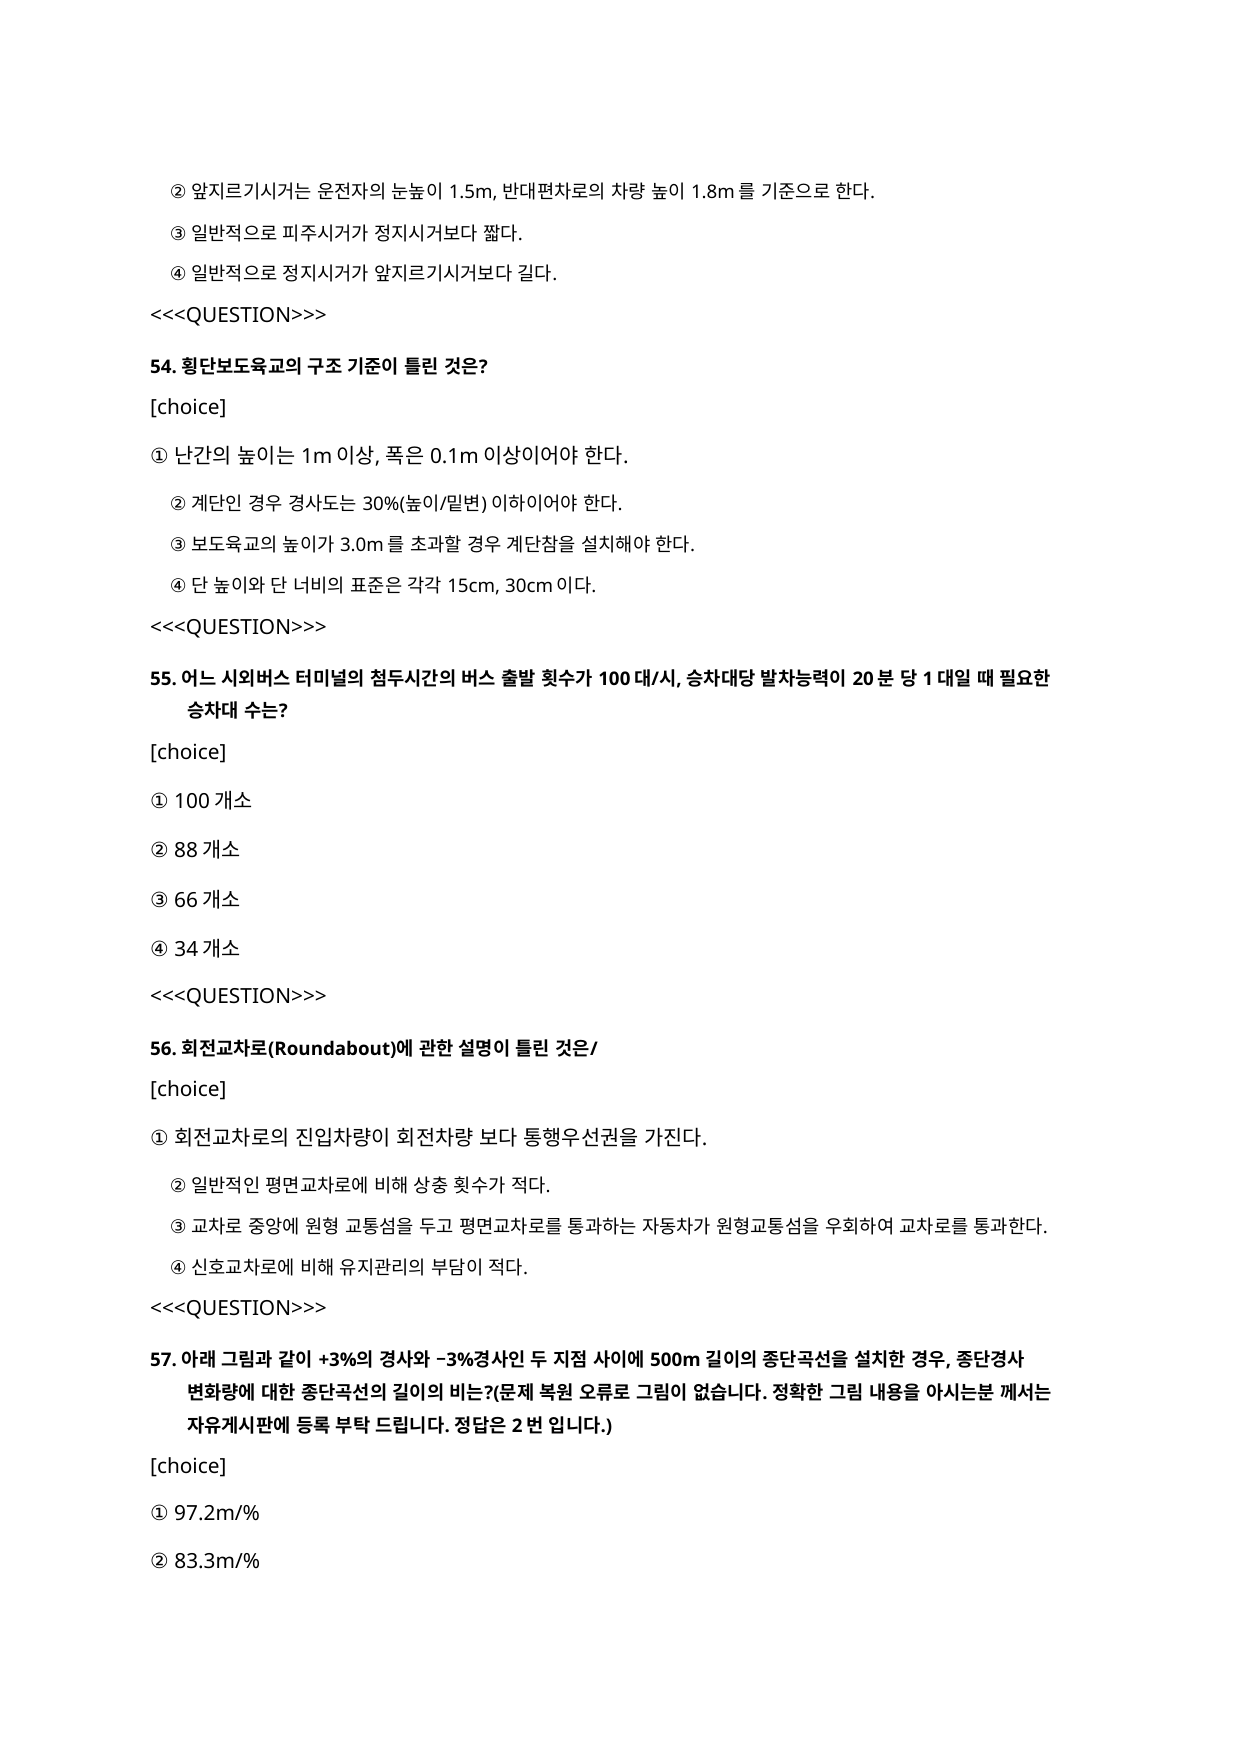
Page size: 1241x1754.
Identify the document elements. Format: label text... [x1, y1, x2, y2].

text [choice] [150, 1074, 1090, 1102]
text ④ 신호교차로에 비해 유지관리의 부담이 적다. [150, 1253, 1090, 1280]
text ③ 66개소 [150, 883, 1090, 913]
text ③ 보도육교의 높이가 3.0m를 초과할 경우 계단참을 설치해야 한다. [150, 530, 1090, 557]
text ② 83.3m/% [150, 1546, 1090, 1574]
text ② 앞지르기시거는 운전자의 눈높이 1.5m, 반대편차로의 차량 높이 1.8m를 기준으로 한다. [150, 177, 1090, 204]
text ④ 34개소 [150, 932, 1090, 963]
text ③ 일반적으로 피주시거가 정지시거보다 짧다. [150, 218, 1090, 245]
text [choice] [150, 737, 1090, 765]
text [choice] [150, 392, 1090, 421]
text ① 회전교차로의 진입차량이 회전차량 보다 통행우선권을 가진다. [150, 1121, 1090, 1152]
text <<<QUESTION>>> [150, 1293, 1090, 1322]
text 55. 어느 시외버스 터미널의 첨두시간의 버스 출발 횟수가 100대/시, 승차대당 발차능력이 20분 당 1대일 때 필요한 승차대 수는? [150, 663, 1090, 723]
text ② 계단인 경우 경사도는 30%(높이/밑변) 이하이어야 한다. [150, 489, 1090, 516]
text ③ 교차로 중앙에 원형 교통섬을 두고 평면교차로를 통과하는 자동차가 원형교통섬을 우회하여 교차로를 통과한다. [150, 1212, 1090, 1239]
text 57. 아래 그림과 같이 +3%의 경사와 –3%경사인 두 지점 사이에 500m 길이의 종단곡선을 설치한 경우, 종단경사 변화량에 대한 종단곡선의 길이의 비는?(문제 복원 오류로 그림이 없습니다. 정확한 그림 내용을 아시는분 께서는 자유게시판에 등록 부탁 드립니다. 정답은 2번 입니다.) [150, 1345, 1090, 1437]
text <<<QUESTION>>> [150, 982, 1090, 1010]
text ① 100개소 [150, 784, 1090, 814]
text ② 88개소 [150, 833, 1090, 864]
text <<<QUESTION>>> [150, 300, 1090, 328]
text 54. 횡단보도육교의 구조 기준이 틀린 것은? [150, 351, 1090, 379]
text ① 난간의 높이는 1m이상, 폭은 0.1m이상이어야 한다. [150, 440, 1090, 470]
text [choice] [150, 1451, 1090, 1479]
text ④ 단 높이와 단 너비의 표준은 각각 15cm, 30cm이다. [150, 571, 1090, 598]
text ④ 일반적으로 정지시거가 앞지르기시거보다 길다. [150, 259, 1090, 286]
text ① 97.2m/% [150, 1498, 1090, 1527]
text ② 일반적인 평면교차로에 비해 상충 횟수가 적다. [150, 1171, 1090, 1198]
text <<<QUESTION>>> [150, 612, 1090, 640]
text 56. 회전교차로(Roundabout)에 관한 설명이 틀린 것은/ [150, 1033, 1090, 1060]
